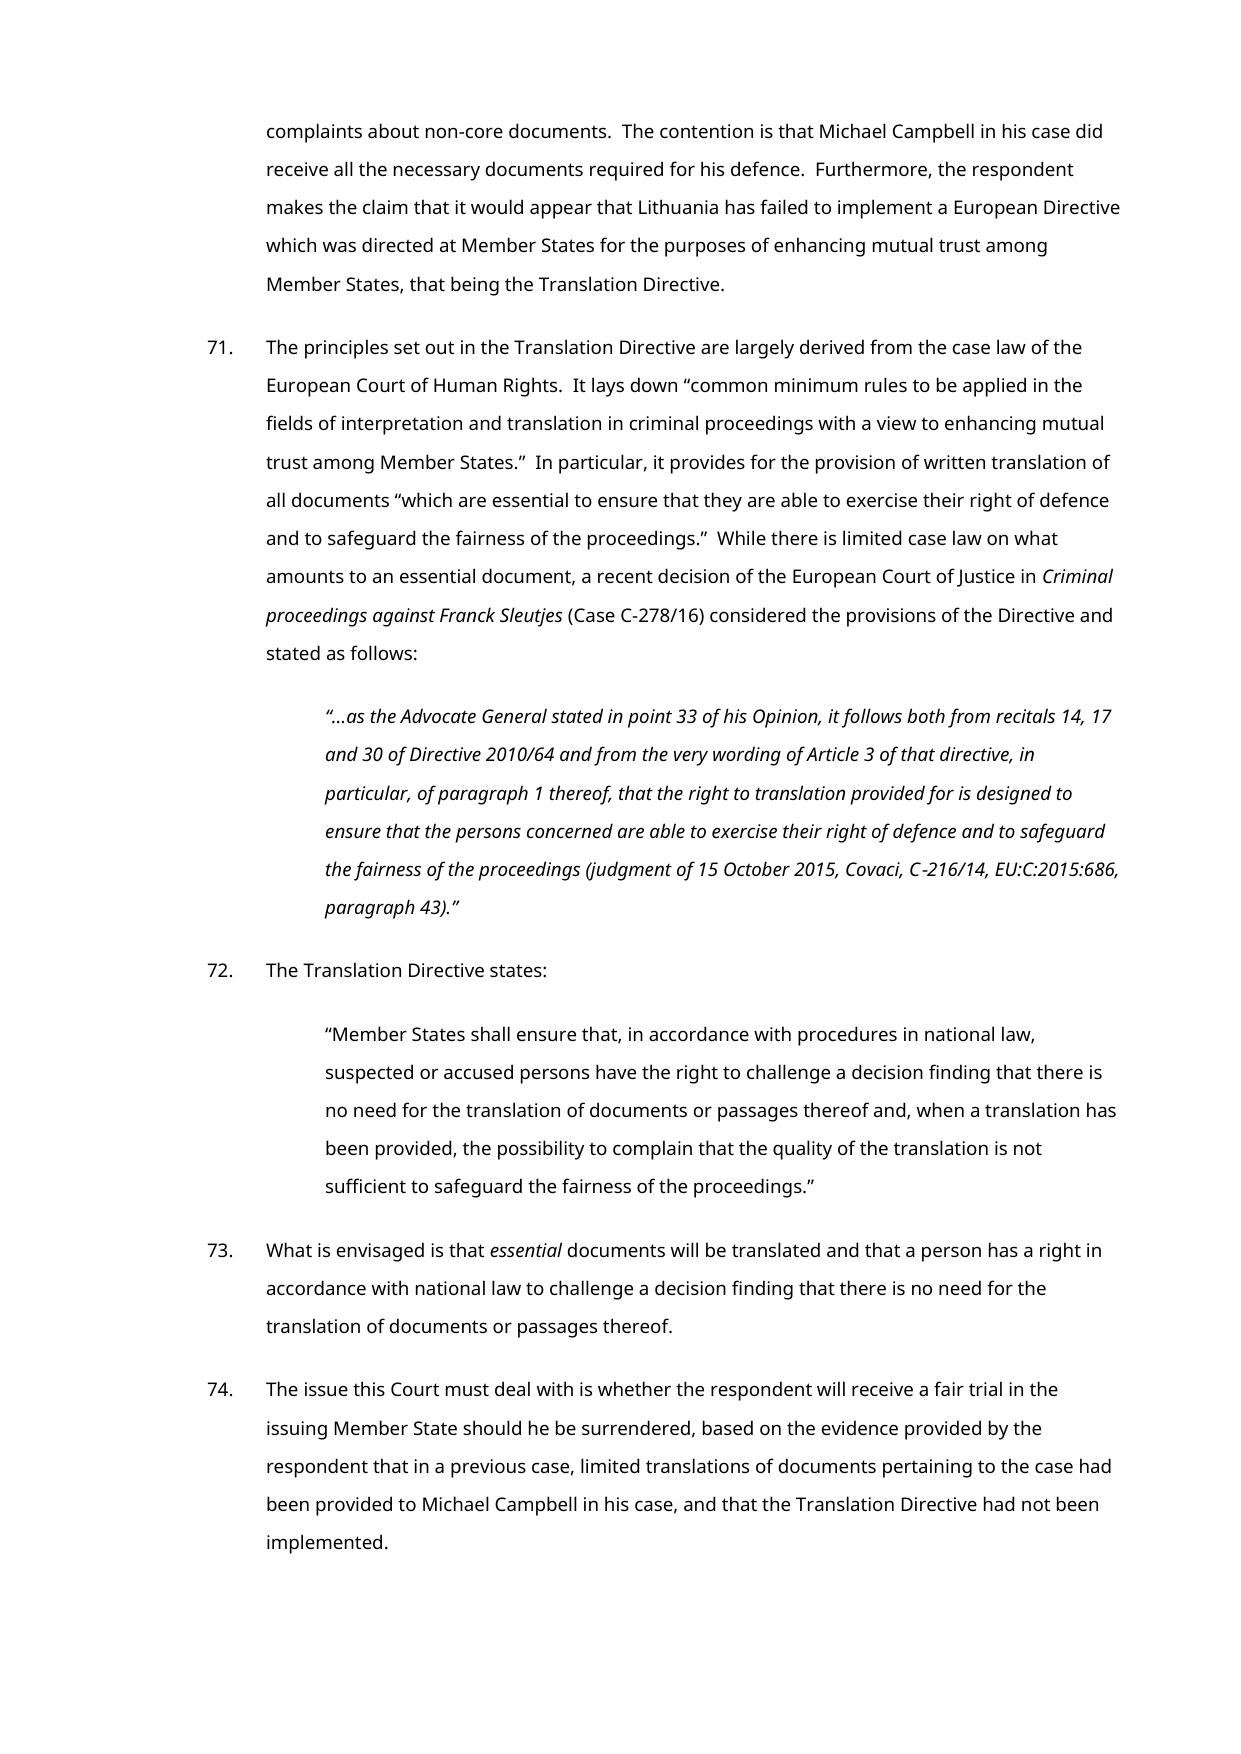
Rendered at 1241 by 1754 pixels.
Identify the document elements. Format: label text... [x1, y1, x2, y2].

text “Member States shall ensure that, in accordance with procedures in national law, suspected or accused persons have the right to challenge a decision finding that there is no need for the translation of documents or passages thereof and, when a translation has been provided, the possibility to complain that the quality of the translation is not sufficient to safeguard the fairness of the proceedings.” [266, 1021, 1122, 1199]
text 71. The principles set out in the Translation Directive are largely derived from the case law of the European Court of Human Rights. It lays down “common minimum rules to be applied in the fields of interpretation and translation in criminal proceedings with a view to enhancing mutual trust among Member States.” In particular, it provides for the provision of written translation of all documents “which are essential to ensure that they are able to exercise their right of defence and to safeguard the fairness of the proceedings.” While there is limited case law on what amounts to an essential document, a recent decision of the European Court of Justice in Criminal proceedings against Franck Sleutjes (Case C-278/16) considered the provisions of the Directive and stated as follows: [207, 334, 1122, 666]
text 74. The issue this Court must deal with is whether the respondent will receive a fair trial in the issuing Member State should he be surrendered, based on the evidence provided by the respondent that in a previous case, limited translations of documents pertaining to the case had been provided to Michael Campbell in his case, and that the Translation Directive had not been implemented. [207, 1377, 1122, 1555]
text 73. What is envisaged is that essential documents will be translated and that a person has a right in accordance with national law to challenge a decision finding that there is no need for the translation of documents or passages thereof. [207, 1237, 1122, 1339]
text “…as the Advocate General stated in point 33 of his Opinion, it follows both from recitals 14, 17 and 30 of Directive 2010/64 and from the very wording of Article 3 of that directive, in particular, of paragraph 1 thereof, that the right to translation provided for is designed to ensure that the persons concerned are able to exercise their right of defence and to safeguard the fairness of the proceedings (judgment of 15 October 2015, Covaci, C‑216/14, EU:C:2015:686, paragraph 43).” [266, 703, 1122, 920]
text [207, 118, 1122, 297]
text 72. The Translation Directive states: [207, 958, 1122, 983]
